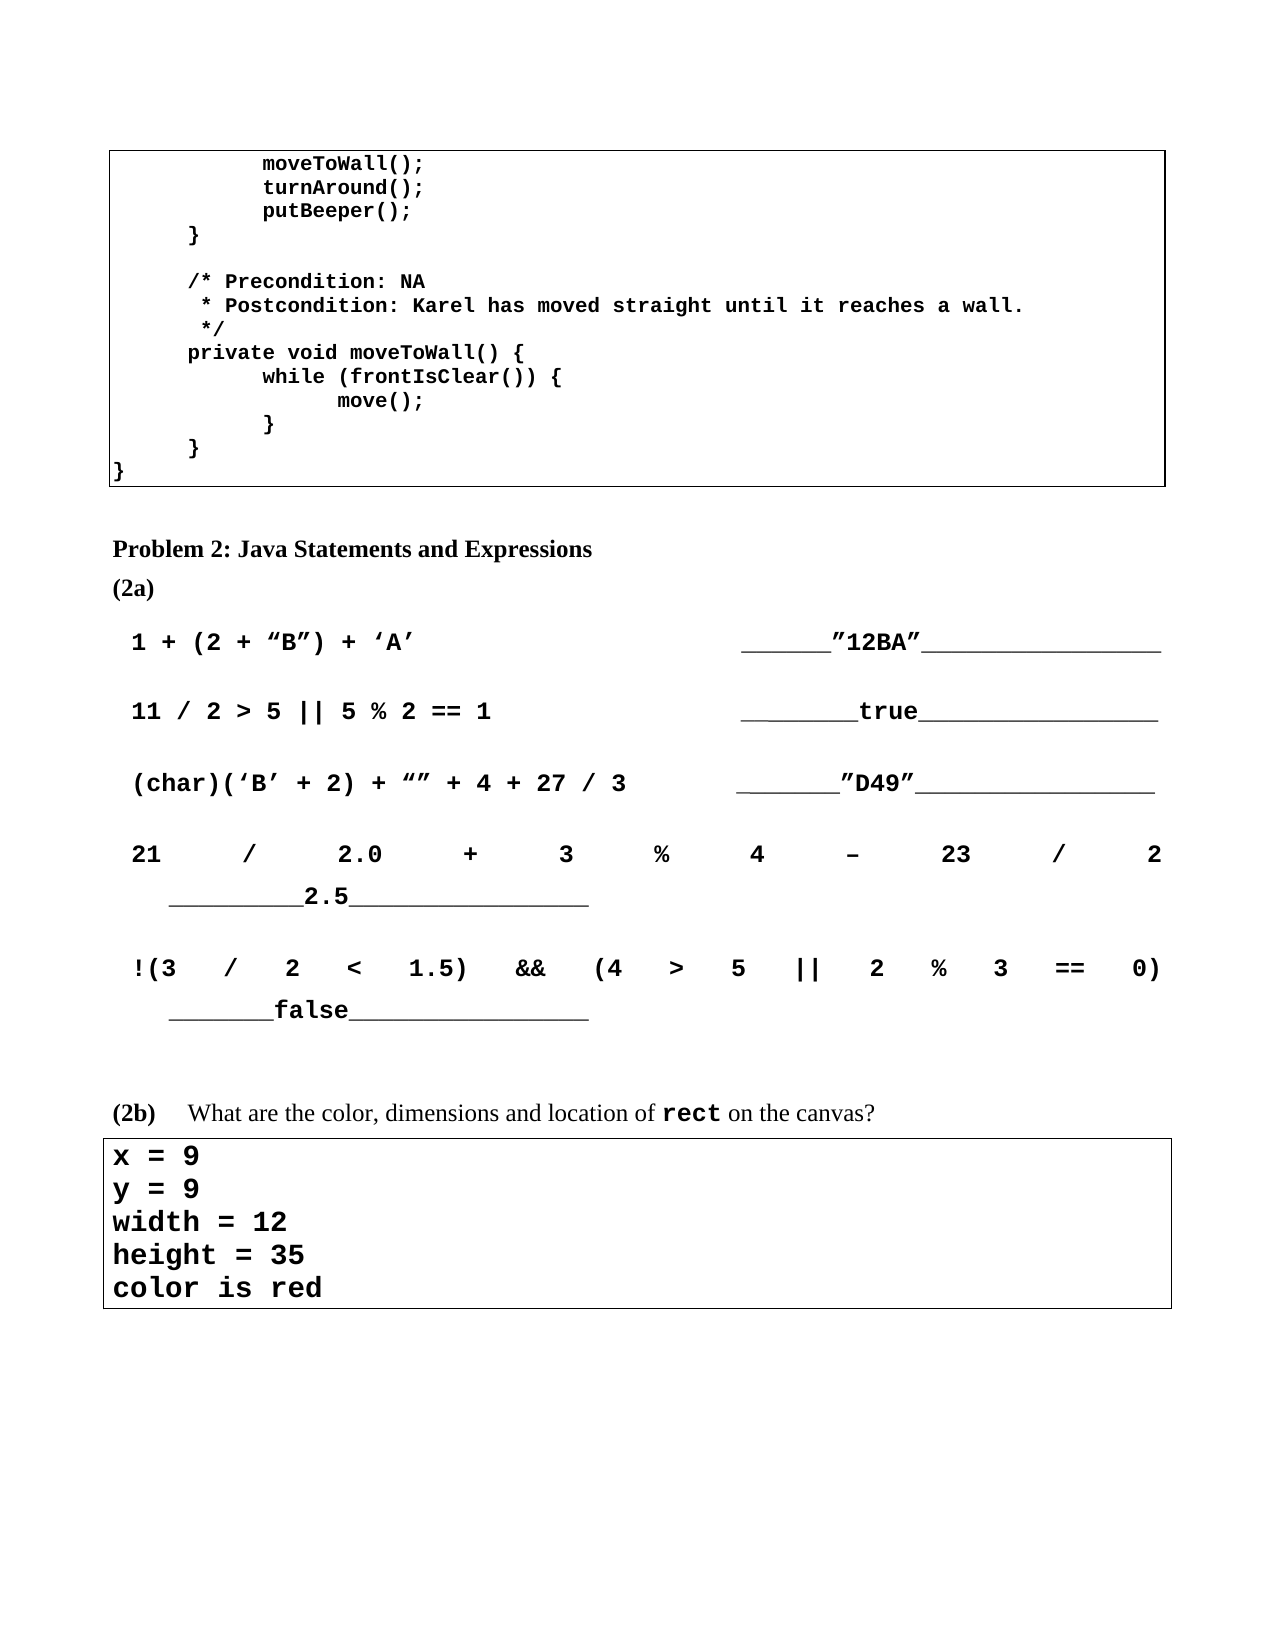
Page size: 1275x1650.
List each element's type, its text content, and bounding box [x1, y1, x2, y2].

text (2a) [112, 573, 1162, 602]
text turnAround(); [112, 177, 1162, 200]
text !(3 / 2 < 1.5) && (4 > 5 || 2 % 3 == 0) _______false________________ [131, 955, 1162, 1040]
text } [112, 437, 1162, 457]
text putBeeper(); [112, 200, 1162, 224]
text y = 9 [112, 1174, 1162, 1207]
text x = 9 [104, 1139, 1171, 1174]
text private void moveToWall() { [112, 342, 1162, 366]
text } [110, 457, 1164, 486]
text 11 / 2 > 5 || 5 % 2 == 1 ________true________________ [131, 699, 1162, 741]
text (char)(‘B’ + 2) + “” + 4 + 27 / 3 _______”D49”________________ [131, 770, 1162, 813]
text height = 35 [112, 1240, 1162, 1270]
text } [112, 224, 1162, 248]
text width = 12 [112, 1207, 1162, 1240]
text while (frontIsClear()) { [112, 366, 1162, 389]
text move(); [112, 389, 1162, 413]
text */ [112, 319, 1162, 342]
text /* Precondition: NA [112, 271, 1162, 295]
text moveToWall(); [110, 151, 1164, 177]
text color is red [104, 1270, 1171, 1308]
text * Postcondition: Karel has moved straight until it reaches a wall. [112, 295, 1162, 319]
text 21 / 2.0 + 3 % 4 – 23 / 2 _________2.5________________ [131, 841, 1162, 926]
text } [112, 413, 1162, 437]
text (2b) What are the color, dimensions and location of rect on the canvas? [112, 1098, 1162, 1128]
text 1 + (2 + “B”) + ‘A’ ______”12BA”________________ [131, 630, 1162, 675]
text Problem 2: Java Statements and Expressions [112, 534, 1162, 563]
